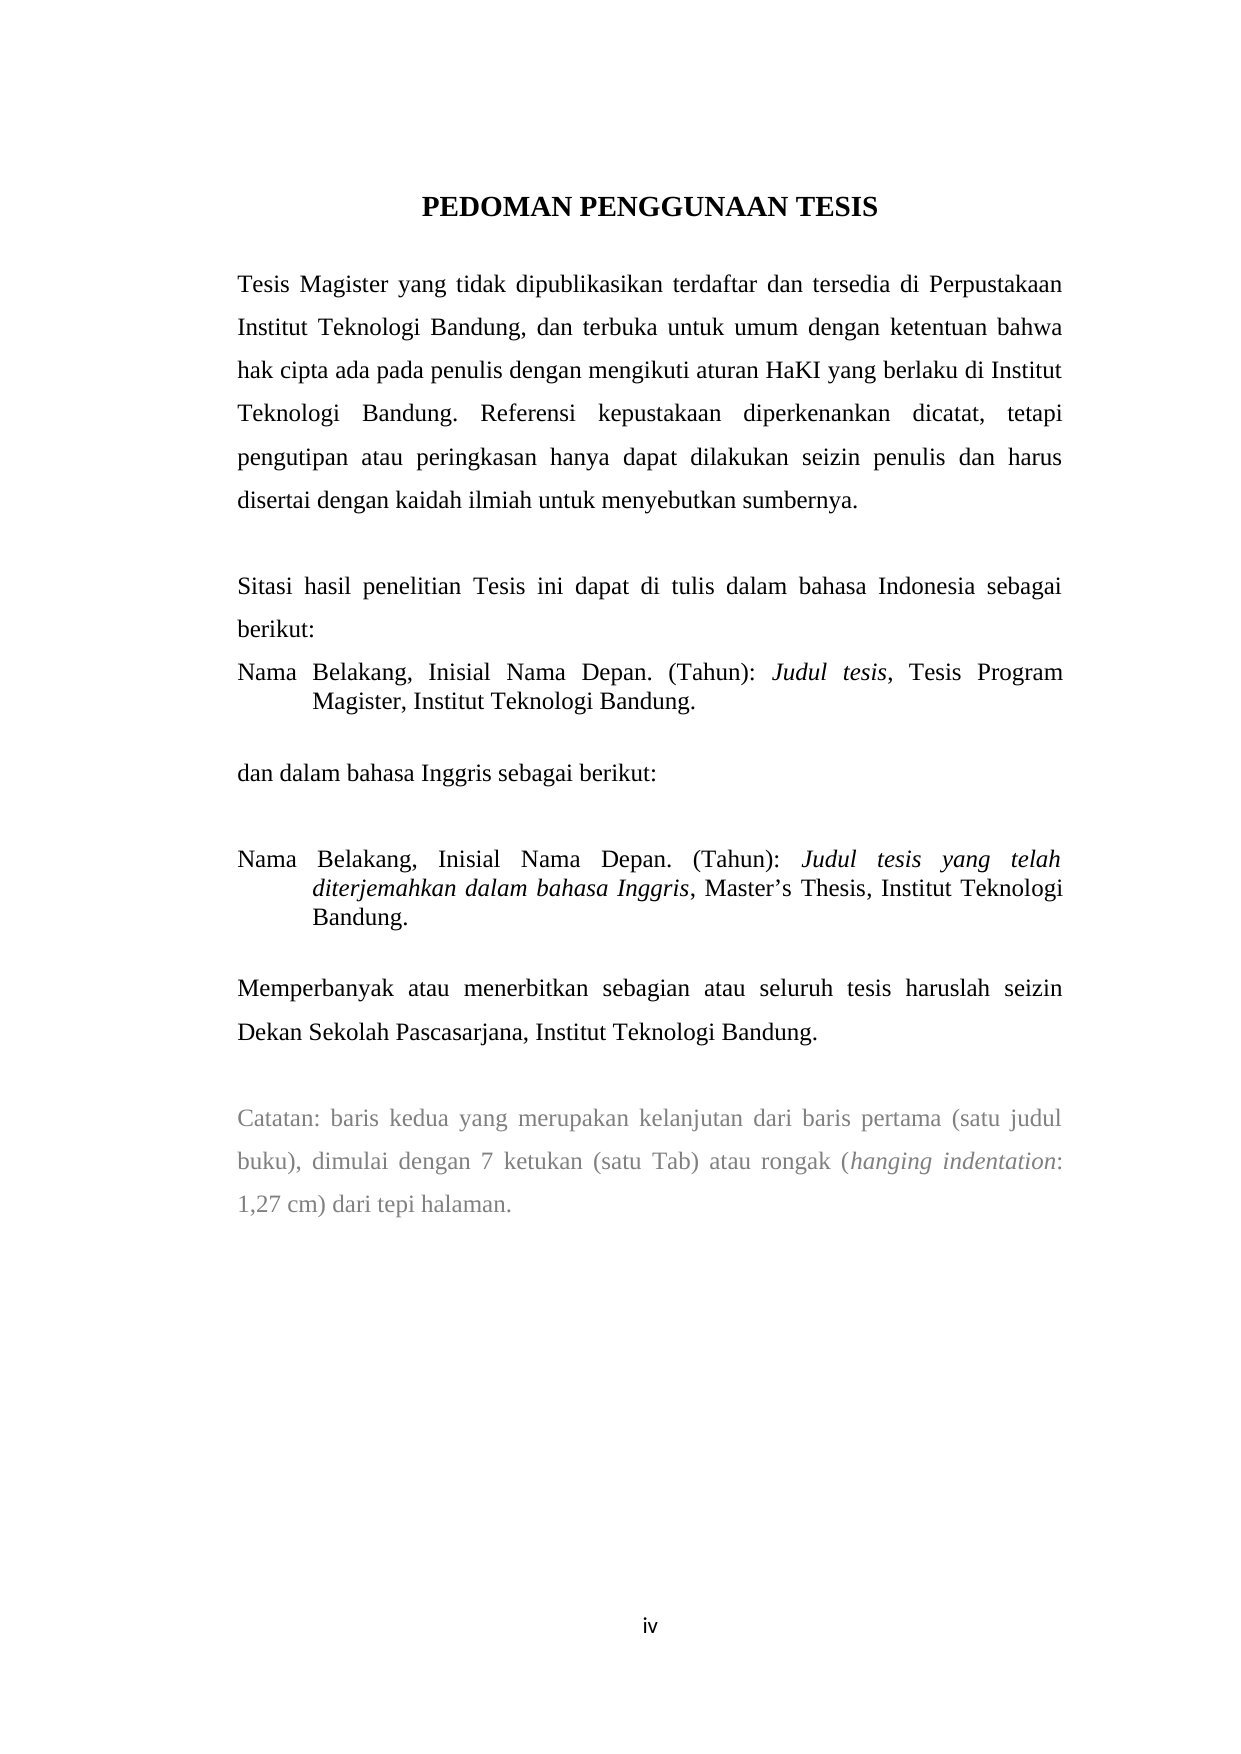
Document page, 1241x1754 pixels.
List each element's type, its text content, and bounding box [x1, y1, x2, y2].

text Memperbanyak atau menerbitkan sebagian atau seluruh tesis haruslah seizin Dekan Sekolah Pascasarjana, Institut Teknologi Bandung. [237, 973, 1063, 1045]
text Sitasi hasil penelitian Tesis ini dapat di tulis dalam bahasa Indonesia sebagai berikut: [237, 571, 1063, 643]
text Nama Belakang, Inisial Nama Depan. (Tahun): Judul tesis, Tesis Program Magister, Institut Teknologi Bandung. [237, 657, 1063, 715]
text Catatan: baris kedua yang merupakan kelanjutan dari baris pertama (satu judul buku), dimulai dengan 7 ketukan (satu Tab) atau rongak (hanging indentation: 1,27 cm) dari tepi halaman. [237, 1103, 1063, 1218]
text Tesis Magister yang tidak dipublikasikan terdaftar dan tersedia di Perpustakaan Institut Teknologi Bandung, dan terbuka untuk umum dengan ketentuan bahwa hak cipta ada pada penulis dengan mengikuti aturan HaKI yang berlaku di Institut Teknologi Bandung. Referensi kepustakaan diperkenankan dicatat, tetapi pengutipan atau peringkasan hanya dapat dilakukan seizin penulis dan harus disertai dengan kaidah ilmiah untuk menyebutkan sumbernya. [237, 269, 1063, 513]
subtitle PEDOMAN PENGGUNAAN TESIS [237, 189, 1063, 223]
text Nama Belakang, Inisial Nama Depan. (Tahun): Judul tesis yang telah diterjemahkan dalam bahasa Inggris, Master’s Thesis, Institut Teknologi Bandung. [237, 844, 1063, 930]
text dan dalam bahasa Inggris sebagai berikut: [237, 758, 1063, 787]
